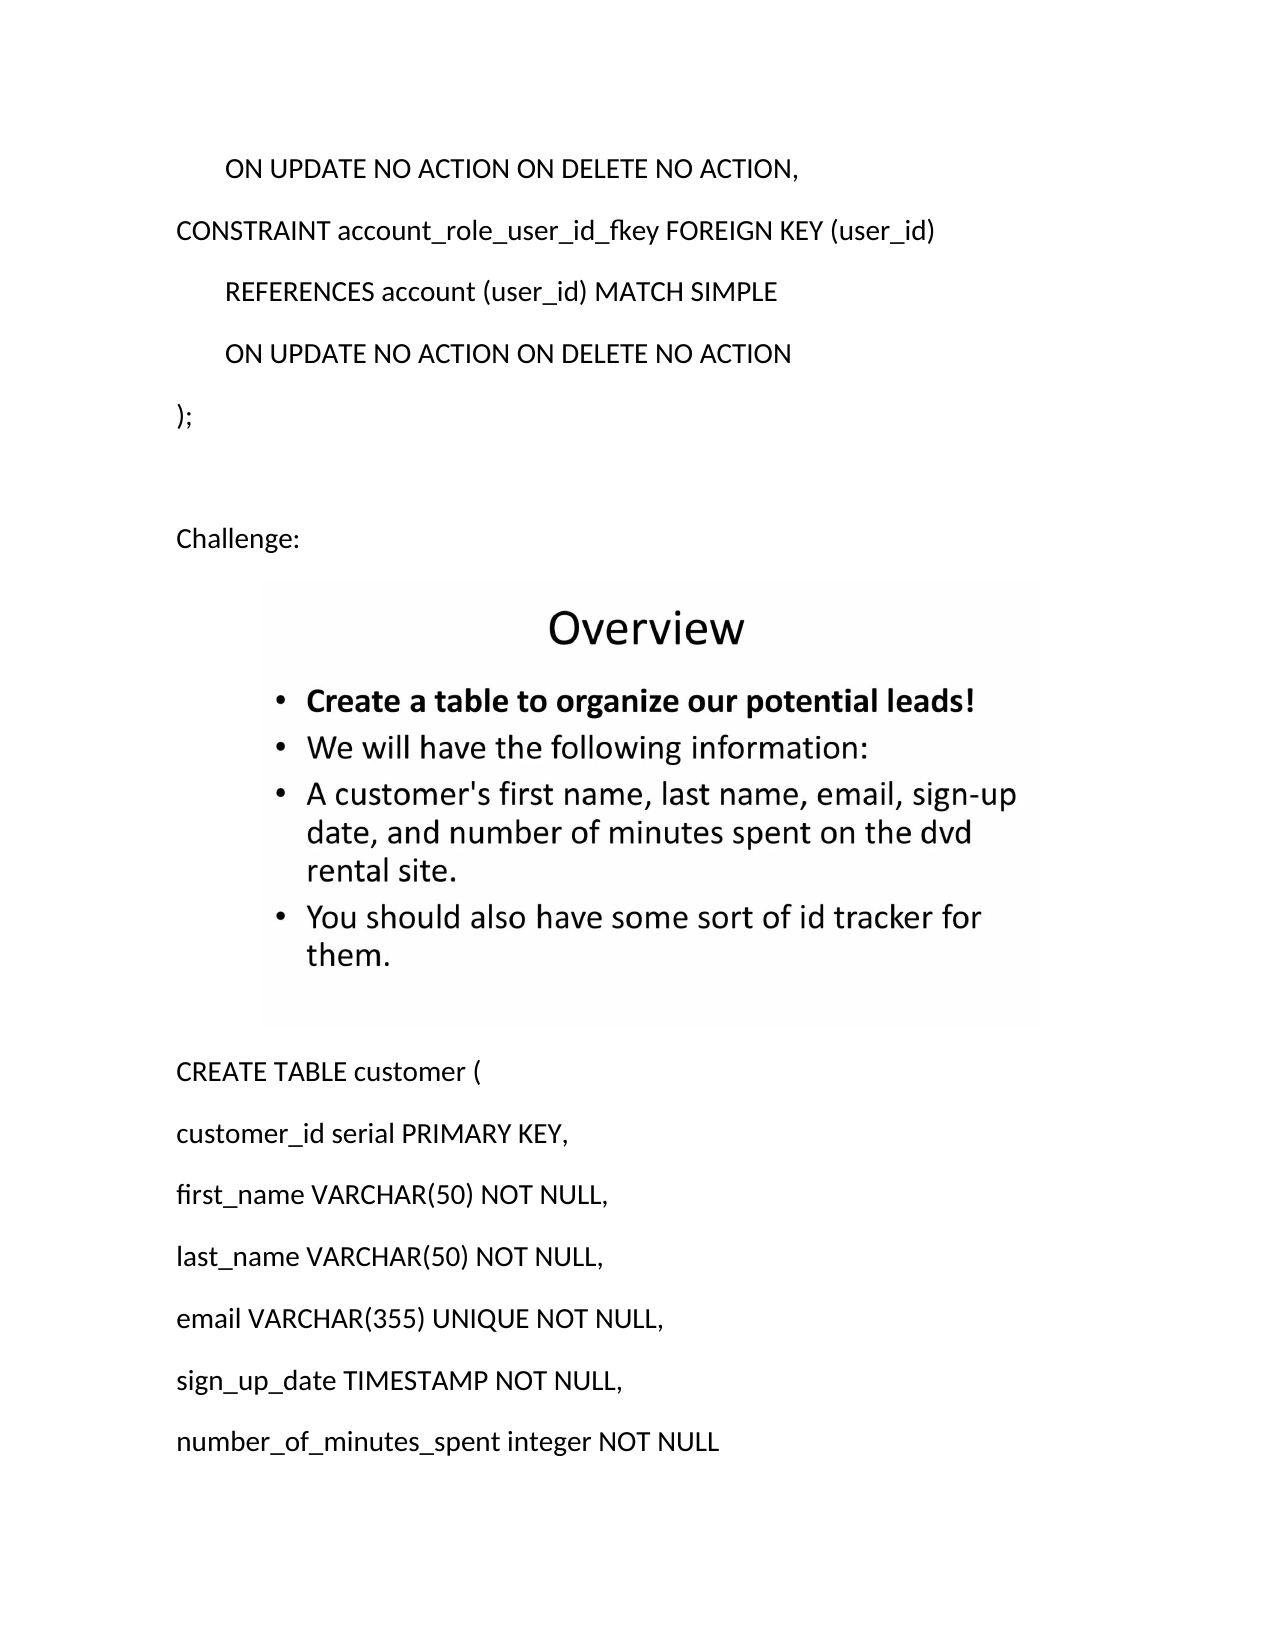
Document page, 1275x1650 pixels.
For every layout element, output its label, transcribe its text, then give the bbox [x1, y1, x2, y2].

text sign_up_date TIMESTAMP NOT NULL, [150, 1362, 1125, 1397]
picture [260, 582, 1041, 1028]
text Challenge: [150, 521, 1125, 556]
text ON UPDATE NO ACTION ON DELETE NO ACTION, [150, 150, 1125, 186]
text ON UPDATE NO ACTION ON DELETE NO ACTION [150, 335, 1125, 371]
text customer_id serial PRIMARY KEY, [150, 1115, 1125, 1150]
text last_name VARCHAR(50) NOT NULL, [150, 1238, 1125, 1274]
text REFERENCES account (user_id) MATCH SIMPLE [150, 273, 1125, 309]
text first_name VARCHAR(50) NOT NULL, [150, 1176, 1125, 1212]
text number_of_minutes_spent integer NOT NULL [150, 1423, 1125, 1459]
text CREATE TABLE customer ( [150, 1053, 1125, 1088]
text email VARCHAR(355) UNIQUE NOT NULL, [150, 1300, 1125, 1336]
text CONSTRAINT account_role_user_id_fkey FOREIGN KEY (user_id) [150, 212, 1125, 247]
text ); [150, 397, 1125, 433]
